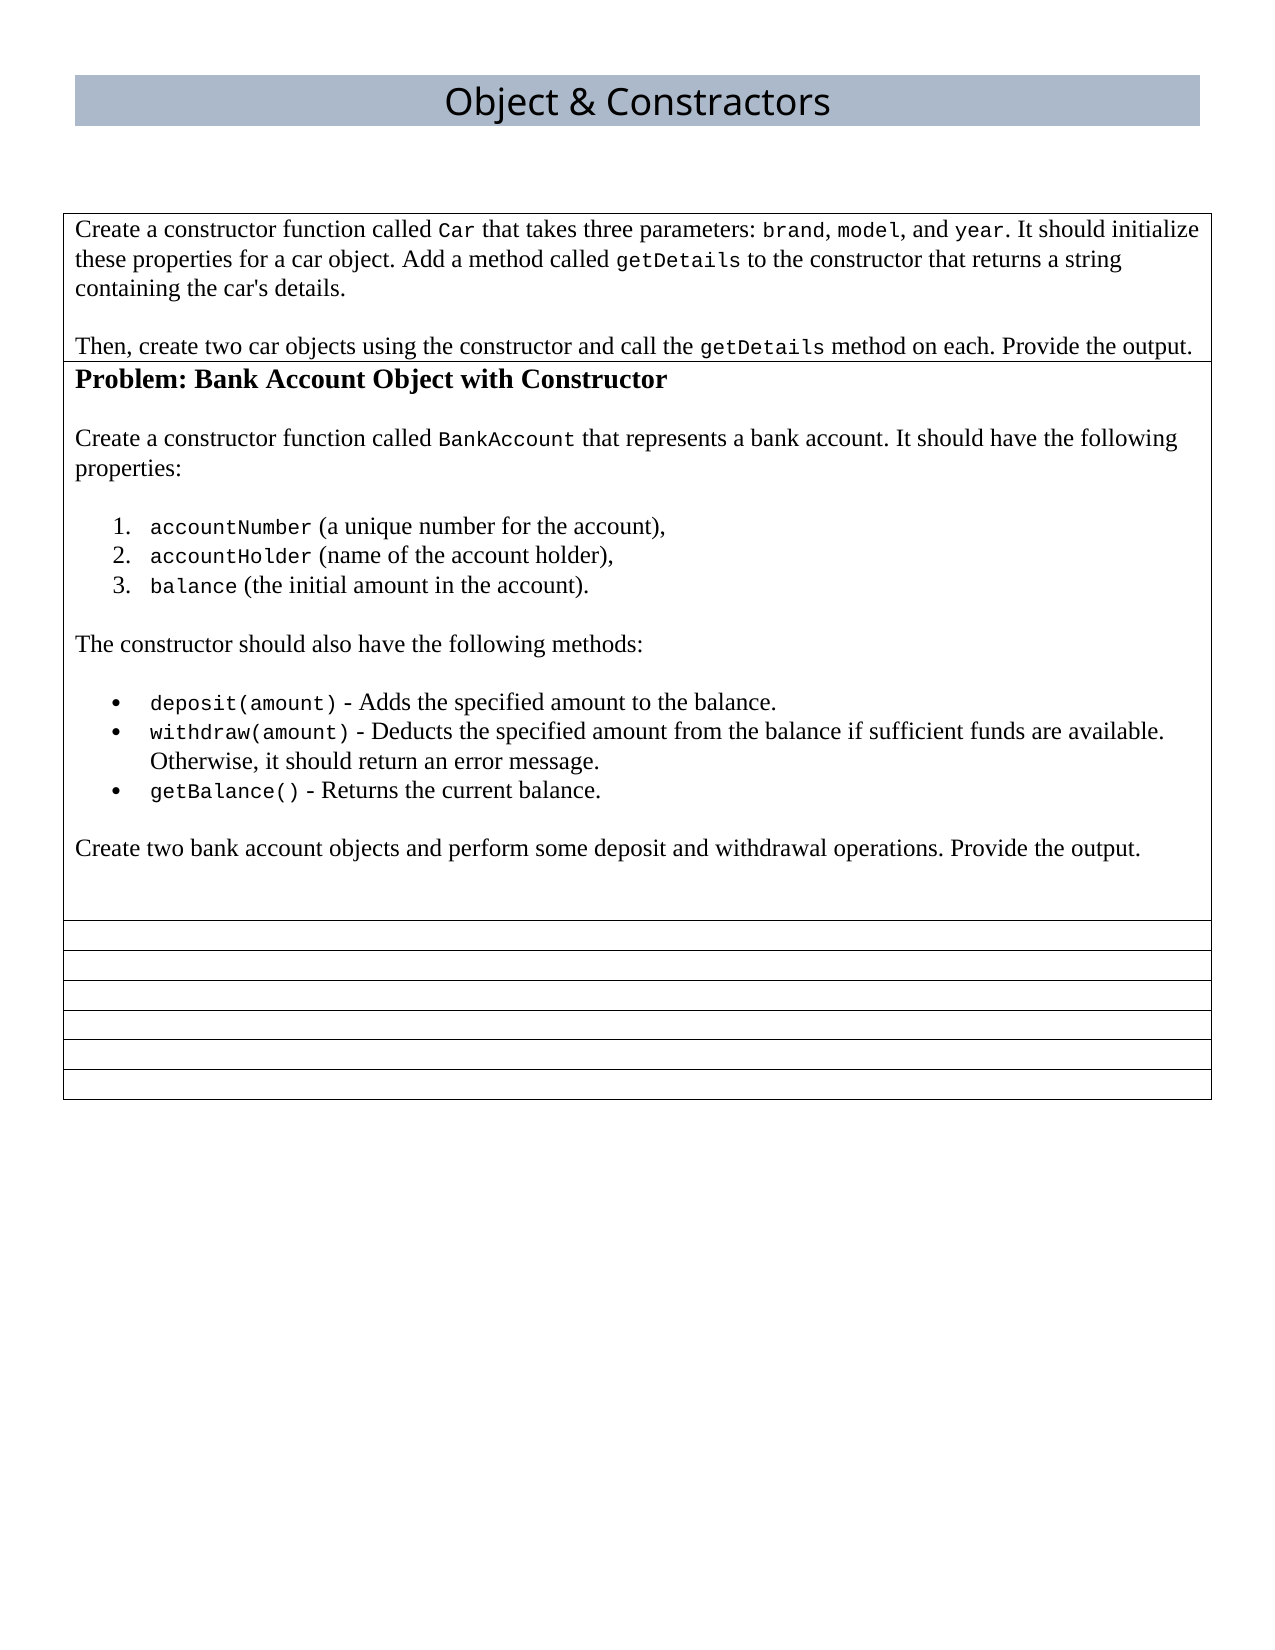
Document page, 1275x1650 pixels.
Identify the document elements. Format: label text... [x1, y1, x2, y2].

table_cell [64, 951, 1211, 980]
table_cell [64, 981, 1211, 1009]
table_cell Problem: Bank Account Object with Constructor Create a constructor function called BankAccount that represents a bank account. It should have the following properties: accountNumber (a unique number for the account), accountHolder (name of the account holder), balance (the initial amount in the account). The constructor should also have the following methods: deposit(amount) - Adds the specified amount to the balance. withdraw(amount) - Deducts the specified amount from the balance if sufficient funds are available. Otherwise, it should return an error message. getBalance() - Returns the current balance. Create two bank account objects and perform some deposit and withdrawal operations. Provide the output. [64, 362, 1211, 920]
table_cell [64, 1040, 1211, 1069]
table_cell [64, 921, 1211, 950]
table_cell [64, 1070, 1211, 1099]
table_cell [64, 1011, 1211, 1039]
table_header Create a constructor function called Car that takes three parameters: brand, model, and year. It should initialize these properties for a car object. Add a method called getDetails to the constructor that returns a string containing the car's details. Then, create two car objects using the constructor and call the getDetails method on each. Provide the output. [64, 214, 1211, 361]
text Object & Constractors [75, 75, 1200, 126]
